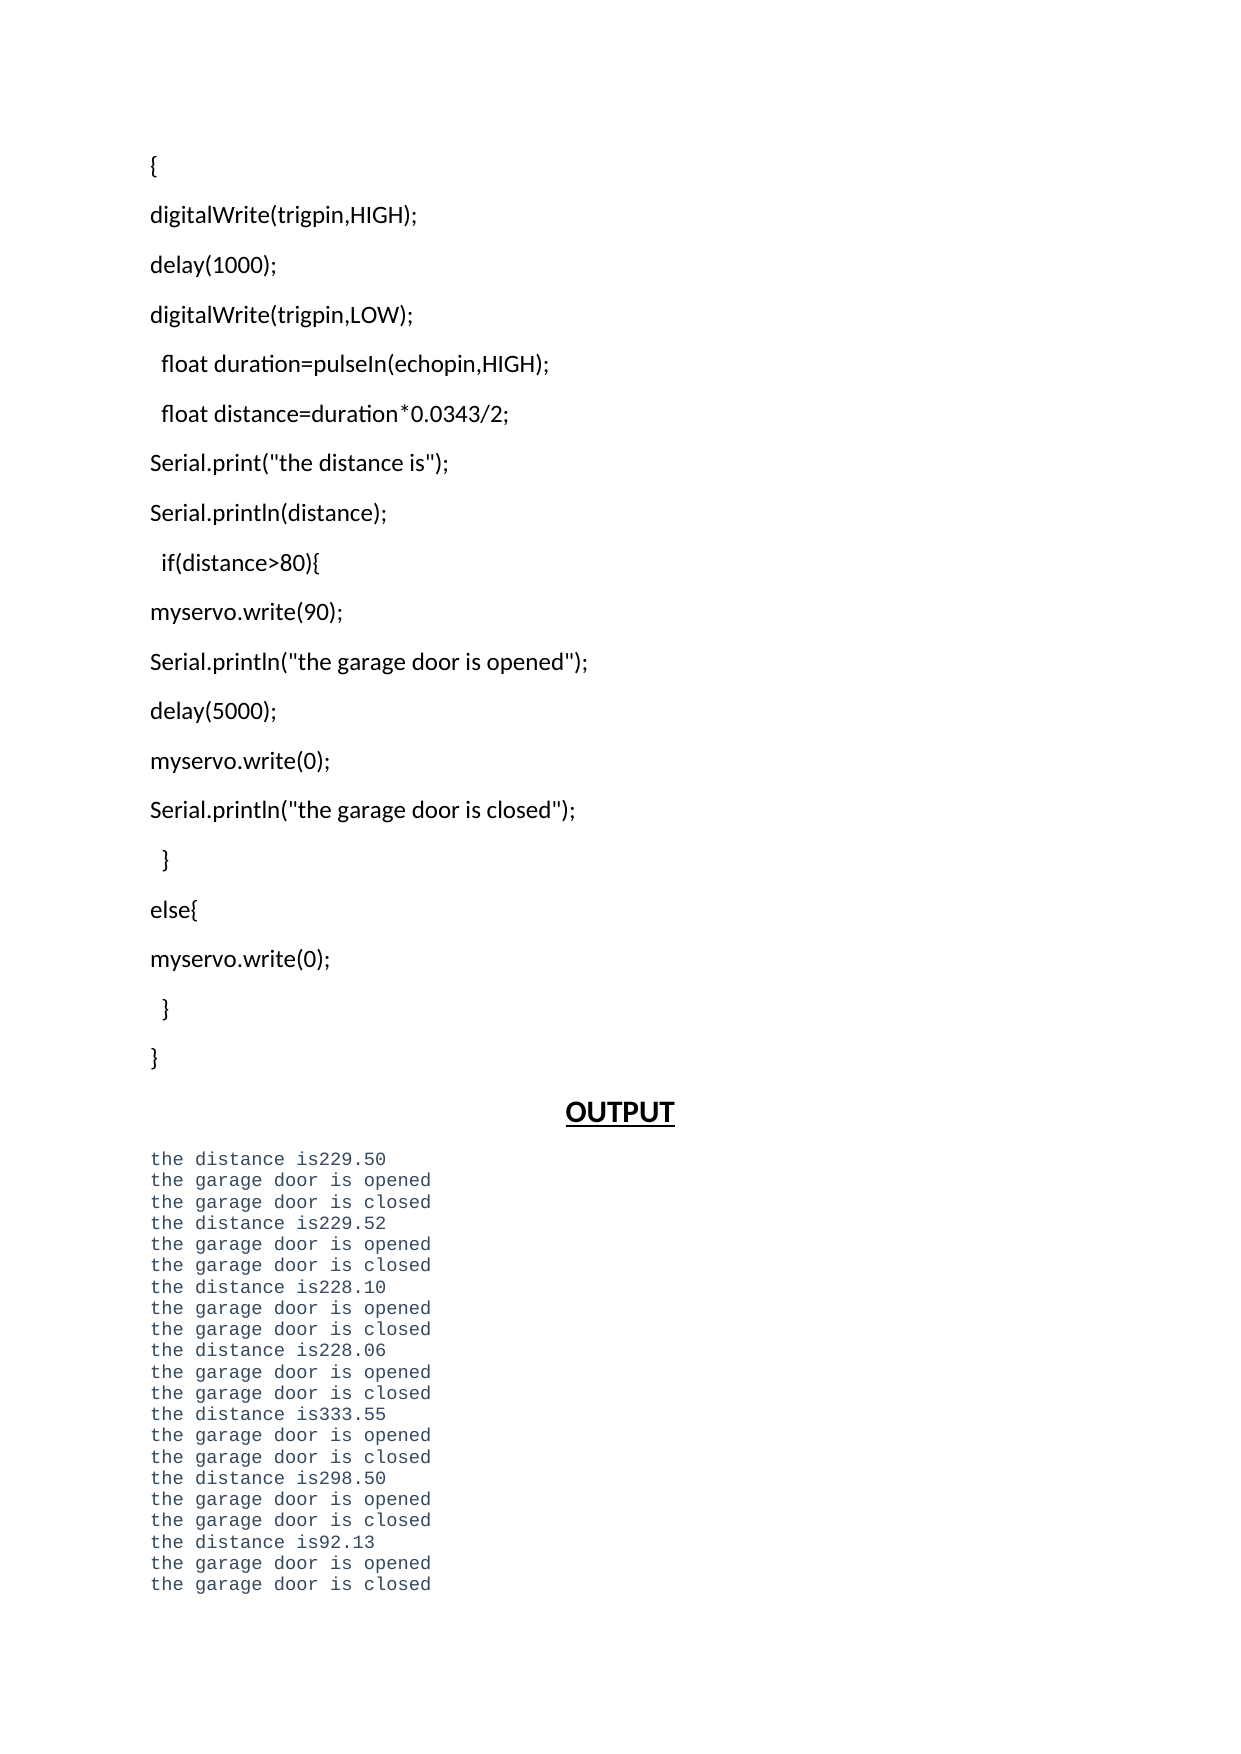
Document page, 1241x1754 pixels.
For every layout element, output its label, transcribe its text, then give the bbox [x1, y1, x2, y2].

text Serial.print("the distance is"); [150, 447, 1090, 478]
text digitalWrite(trigpin,HIGH); [150, 199, 1090, 230]
text digitalWrite(trigpin,LOW); [150, 299, 1090, 329]
text delay(5000); [150, 695, 1090, 726]
text } [150, 993, 1090, 1023]
text OUTPUT [150, 1092, 1090, 1130]
text myservo.write(0); [150, 745, 1090, 776]
text } [150, 844, 1090, 875]
text { [150, 150, 1090, 181]
text float duration=pulseIn(echopin,HIGH); [150, 348, 1090, 379]
text myservo.write(90); [150, 596, 1090, 627]
text the garage door is opened [150, 1171, 1090, 1192]
text the distance is298.50 [150, 1469, 1090, 1490]
text the garage door is closed [150, 1511, 1090, 1532]
text the garage door is closed [150, 1384, 1090, 1405]
text the garage door is closed [150, 1447, 1090, 1469]
text Serial.println(distance); [150, 497, 1090, 528]
text the distance is228.10 [150, 1277, 1090, 1299]
text Serial.println("the garage door is opened"); [150, 646, 1090, 676]
text } [150, 1042, 1090, 1073]
text the garage door is closed [150, 1320, 1090, 1341]
text else{ [150, 894, 1090, 924]
text if(distance>80){ [150, 547, 1090, 577]
text float distance=duration*0.0343/2; [150, 398, 1090, 428]
text the distance is229.50 [150, 1150, 1090, 1171]
text the garage door is closed [150, 1256, 1090, 1277]
text Serial.println("the garage door is closed"); [150, 794, 1090, 825]
text delay(1000); [150, 249, 1090, 280]
text the garage door is opened [150, 1490, 1090, 1511]
text the garage door is opened [150, 1299, 1090, 1320]
text the garage door is opened [150, 1362, 1090, 1384]
text the garage door is opened [150, 1235, 1090, 1256]
text the distance is228.06 [150, 1341, 1090, 1362]
text the garage door is closed [150, 1192, 1090, 1214]
text myservo.write(0); [150, 943, 1090, 974]
text the distance is92.13 [150, 1532, 1090, 1554]
text the garage door is opened [150, 1426, 1090, 1447]
text the distance is229.52 [150, 1214, 1090, 1235]
text the garage door is closed [150, 1575, 1090, 1596]
text the distance is333.55 [150, 1405, 1090, 1426]
text the garage door is opened [150, 1554, 1090, 1575]
